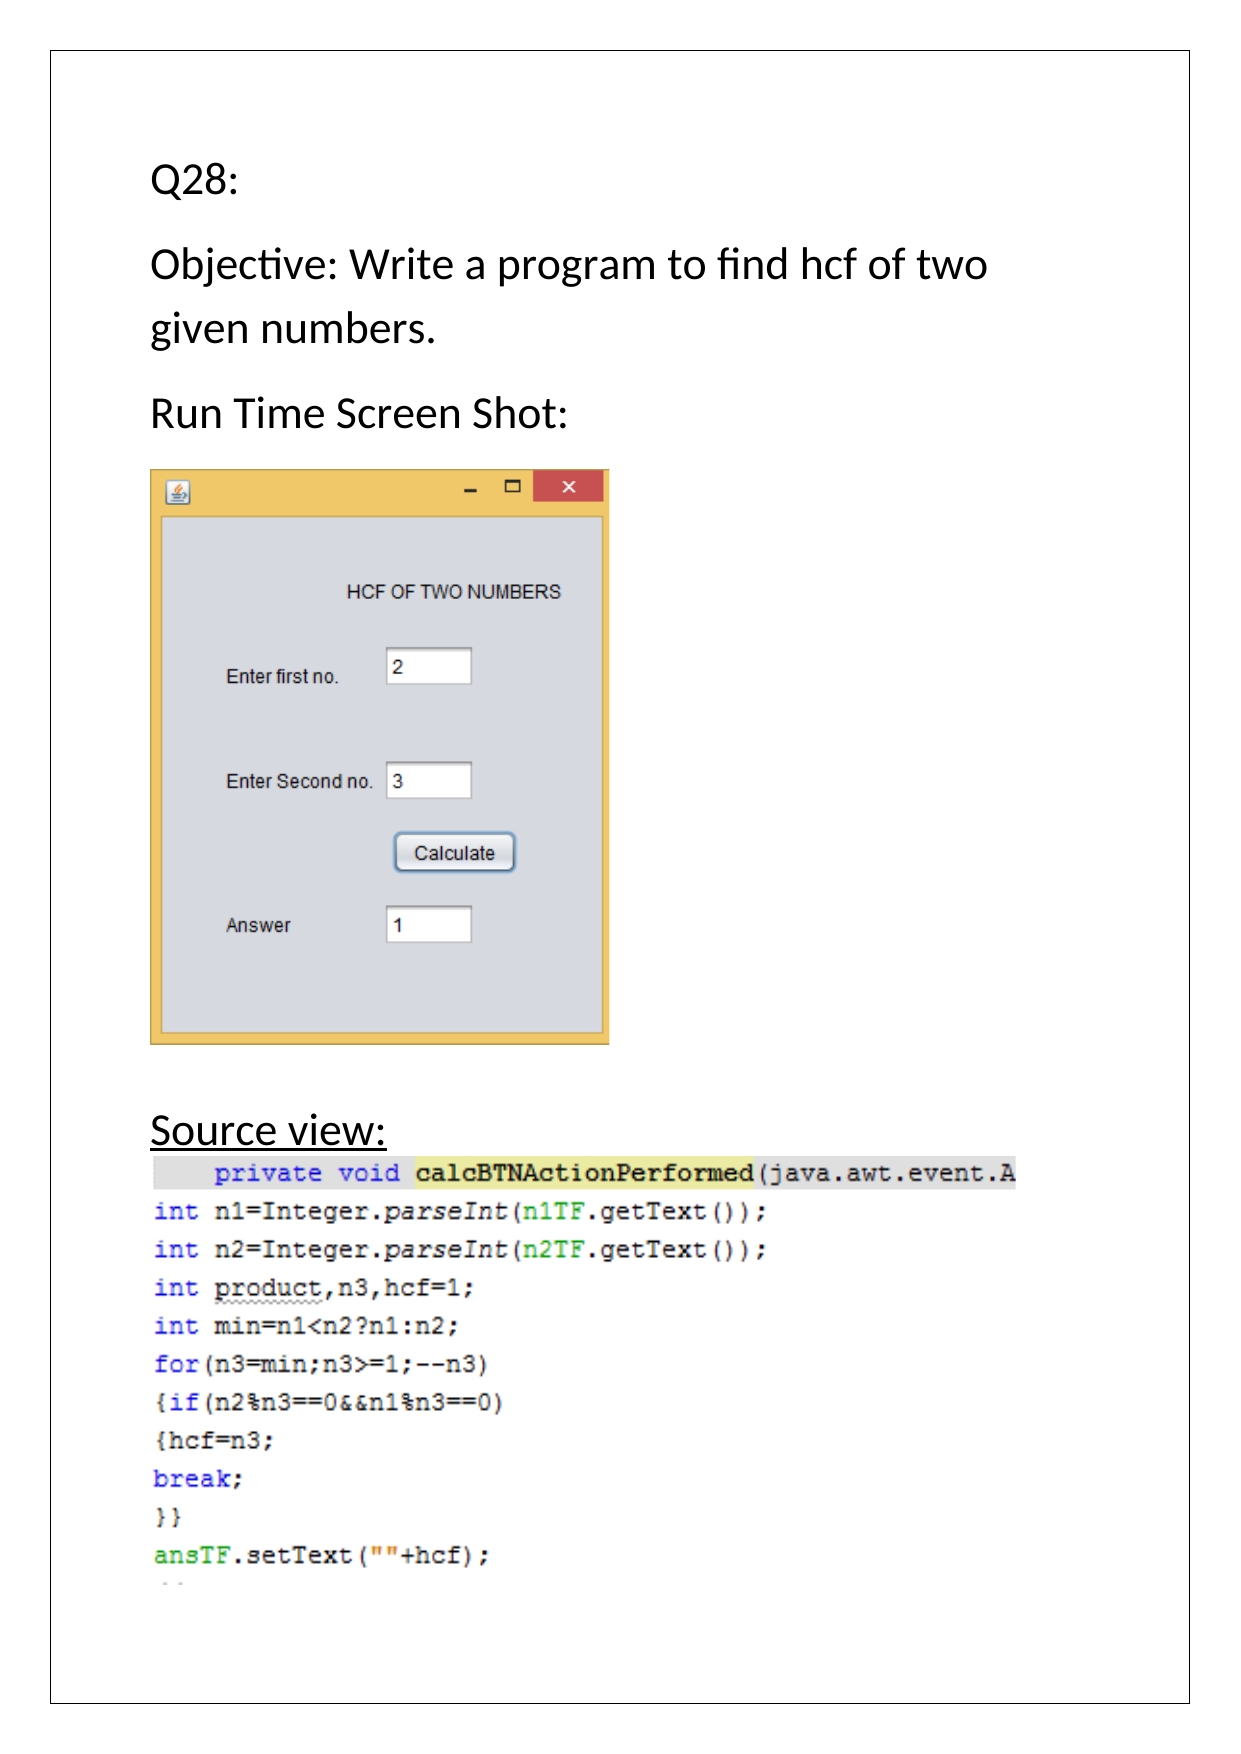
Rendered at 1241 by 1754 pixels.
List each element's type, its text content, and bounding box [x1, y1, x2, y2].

text Q28: [150, 150, 1090, 206]
picture [150, 469, 610, 1045]
text Objective: Write a program to find hcf of two given numbers. [150, 235, 1090, 355]
picture [150, 1156, 1016, 1585]
text Run Time Screen Shot: [150, 384, 1090, 440]
text Source view: [150, 1101, 1090, 1156]
